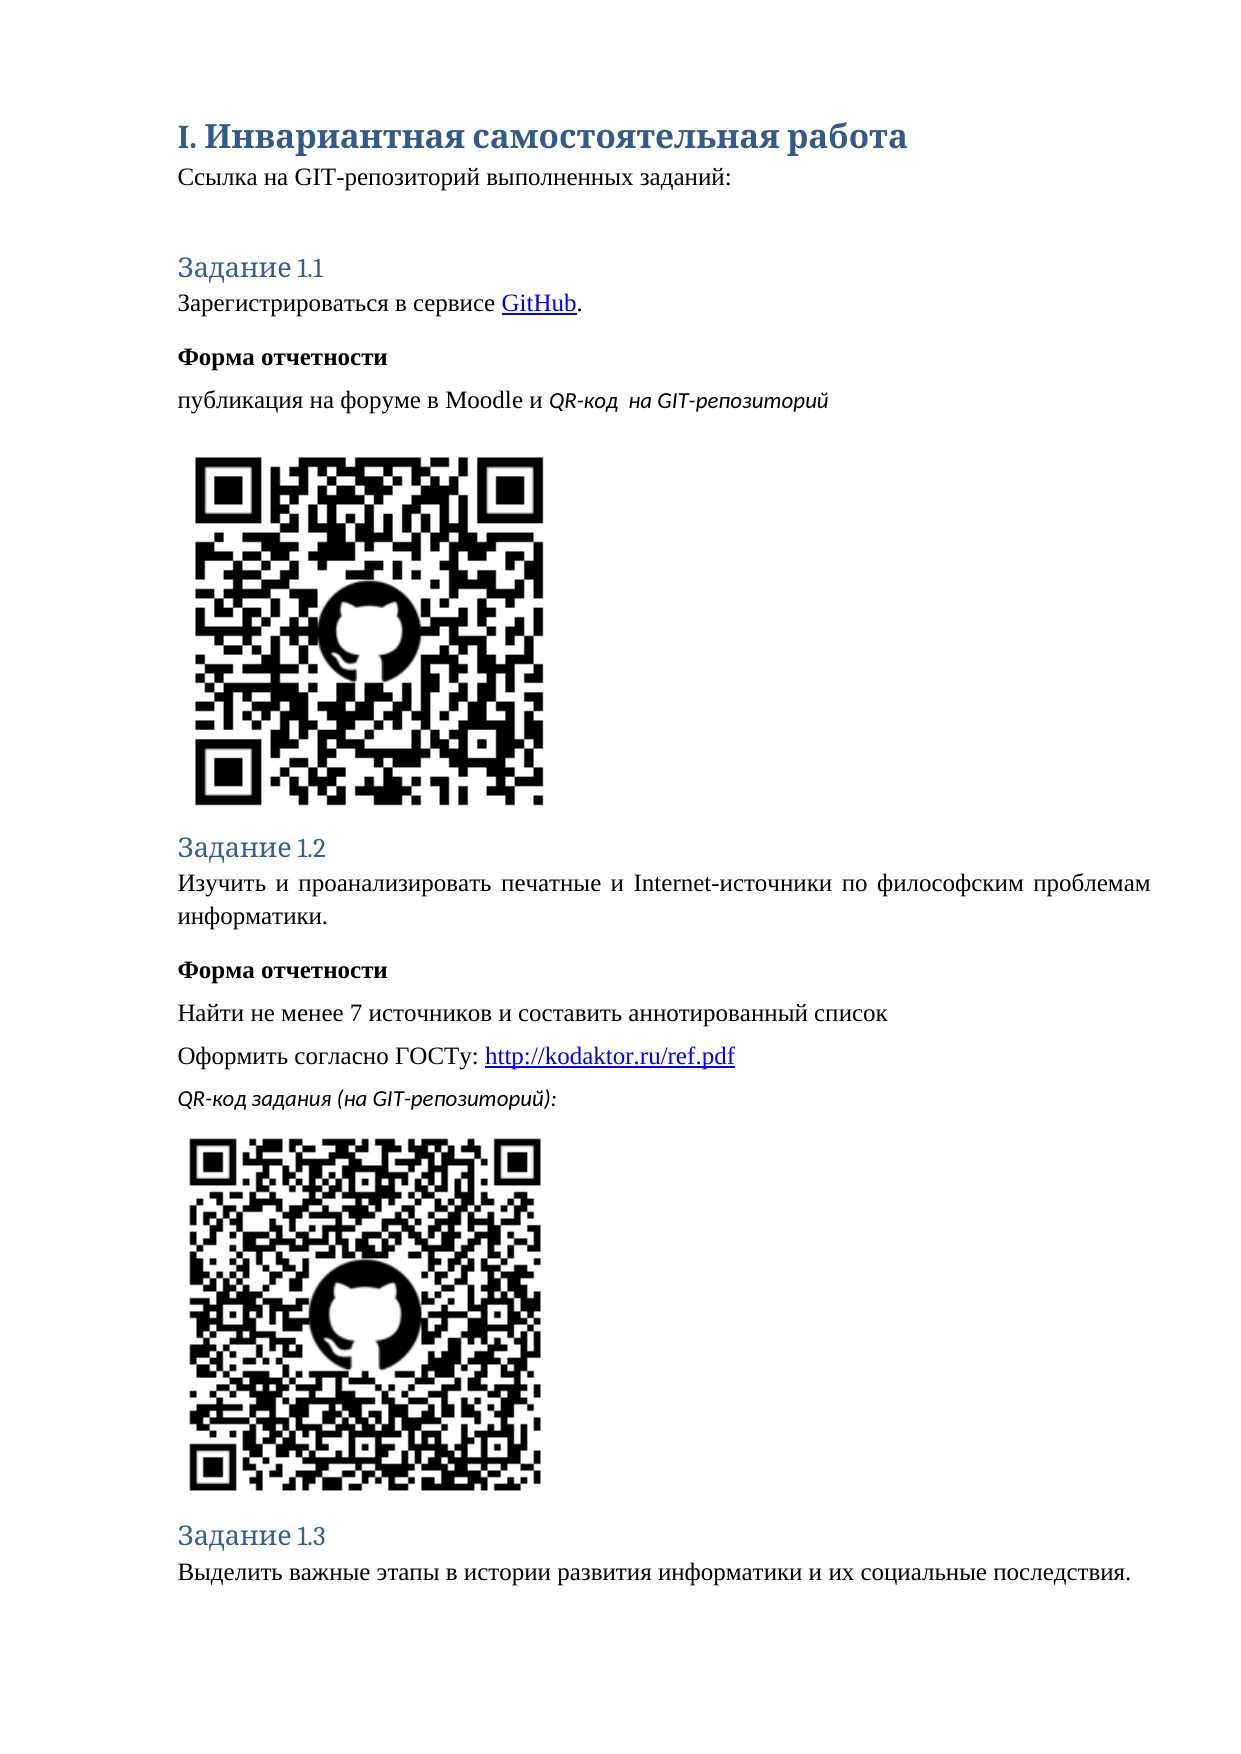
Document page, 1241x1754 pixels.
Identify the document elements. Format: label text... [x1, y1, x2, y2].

subtitle Задание 1.1 [177, 253, 1152, 284]
subtitle Задание 1.3 [177, 1521, 1152, 1552]
picture [177, 1126, 554, 1504]
subtitle I. Инвариантная самостоятельная работа [177, 118, 1152, 156]
text Форма отчетности [177, 955, 1152, 984]
subtitle Задание 1.2 [177, 833, 1152, 864]
text Форма отчетности [177, 342, 1152, 371]
text Зарегистрироваться в сервисе GitHub. [177, 288, 1152, 317]
text Ссылка на GIT-репозиторий выполненных заданий: [177, 162, 1152, 191]
text Изучить и проанализировать печатные и Internet-источники по философским проблемам информатики. [177, 868, 1152, 930]
text публикация на форуме в Moodle и QR-код на GIT-репозиторий [177, 385, 1152, 414]
text Оформить согласно ГОСТу: http://kodaktor.ru/ref.pdf [177, 1041, 1152, 1070]
text Найти не менее 7 источников и составить аннотированный список [177, 998, 1152, 1027]
picture [177, 439, 562, 824]
text Выделить важные этапы в истории развития информатики и их социальные последствия. [177, 1557, 1152, 1586]
